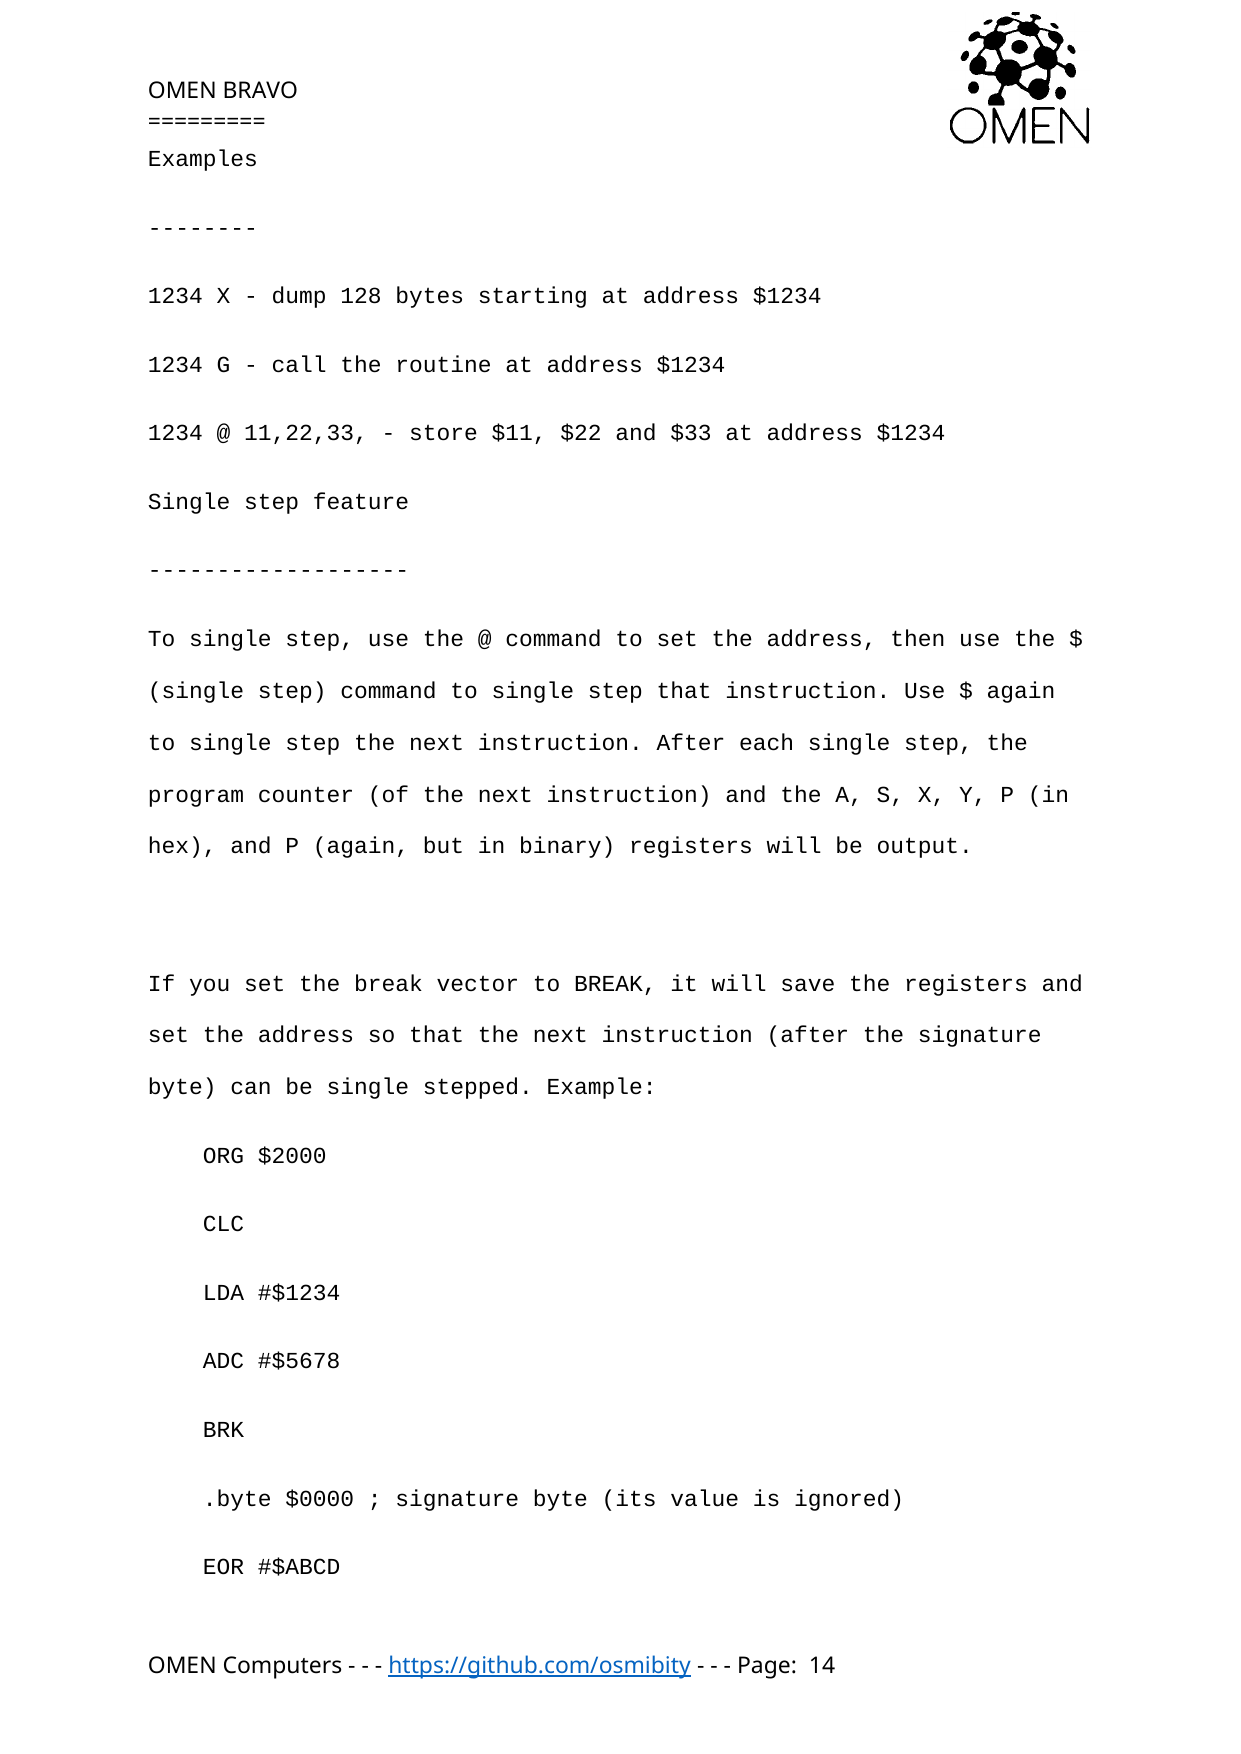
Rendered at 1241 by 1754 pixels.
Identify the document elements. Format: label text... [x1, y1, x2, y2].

text CLC [148, 1213, 1093, 1239]
text ------------------- [148, 559, 1093, 585]
text 1234 G - call the routine at address $1234 [148, 353, 1093, 379]
text Single step feature [148, 490, 1093, 516]
text .byte $0000 ; signature byte (its value is ignored) [148, 1487, 1093, 1513]
text 1234 X - dump 128 bytes starting at address $1234 [148, 285, 1093, 311]
text -------- [148, 216, 1093, 242]
text LDA #$1234 [148, 1281, 1093, 1307]
text BRK [148, 1418, 1093, 1444]
text If you set the break vector to BREAK, it will save the registers and set the address so that the next instruction (after the signature byte) can be single stepped. Example: [148, 972, 1093, 1102]
text ORG $2000 [148, 1144, 1093, 1170]
text To single step, use the @ command to set the address, then use the $ (single step) command to single step that instruction. Use $ again to single step the next instruction. After each single step, the program counter (of the next instruction) and the A, S, X, Y, P (in hex), and P (again, but in binary) registers will be output. [148, 627, 1093, 861]
picture [947, 12, 1093, 148]
text ADC #$5678 [148, 1350, 1093, 1376]
text 1234 @ 11,22,33, - store $11, $22 and $33 at address $1234 [148, 422, 1093, 448]
text EOR #$ABCD [148, 1556, 1093, 1581]
text Examples [148, 148, 1093, 173]
